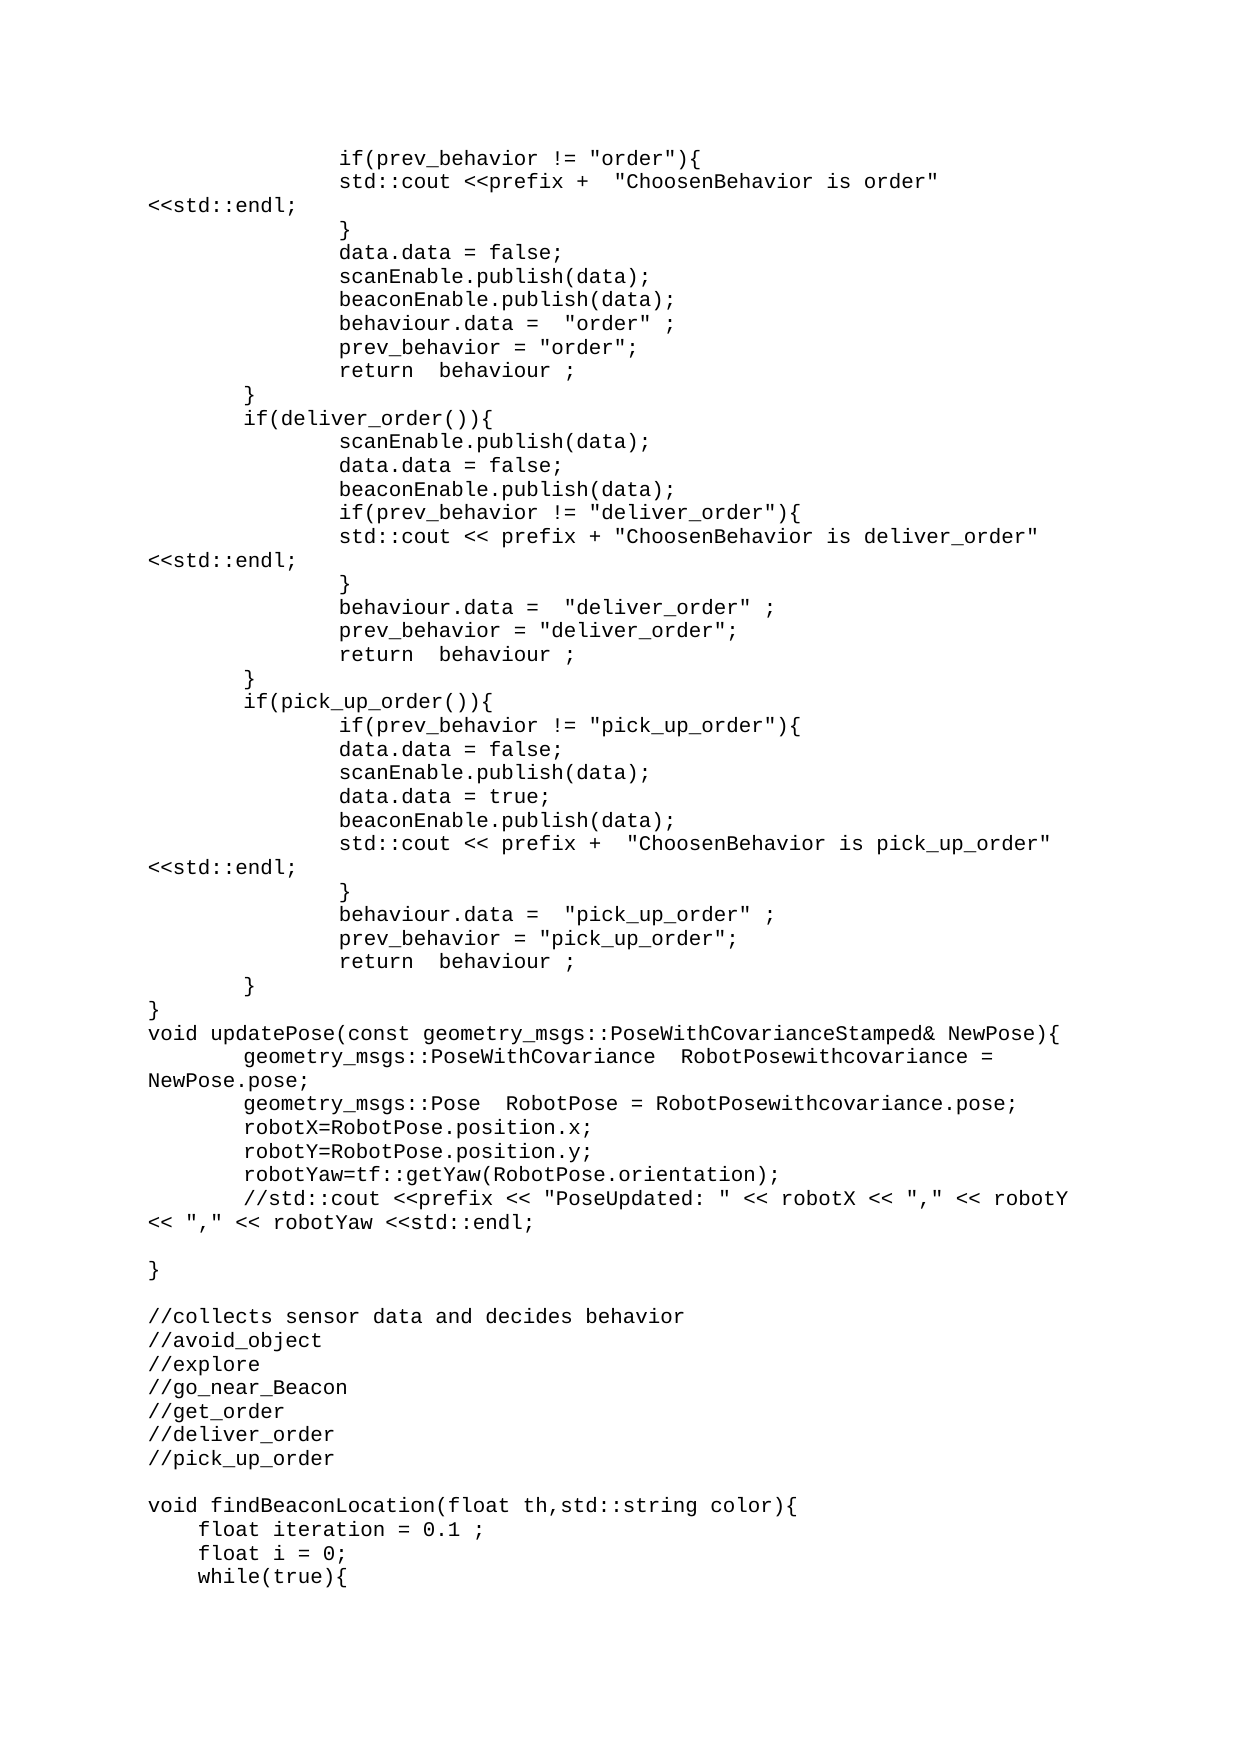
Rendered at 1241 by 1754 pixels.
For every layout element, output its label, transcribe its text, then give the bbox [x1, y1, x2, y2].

text } [148, 573, 1093, 597]
text scanEnable.publish(data); [148, 266, 1093, 289]
text robotY=RobotPose.position.y; [148, 1141, 1093, 1164]
text return behaviour ; [148, 644, 1093, 668]
text prev_behavior = "deliver_order"; [148, 621, 1093, 644]
text data.data = true; [148, 786, 1093, 810]
text beaconEnable.publish(data); [148, 289, 1093, 313]
text if(prev_behavior != "deliver_order"){ [148, 502, 1093, 526]
text //explore [148, 1353, 1093, 1377]
text behaviour.data = "order" ; [148, 313, 1093, 337]
text behaviour.data = "deliver_order" ; [148, 597, 1093, 621]
text scanEnable.publish(data); [148, 431, 1093, 455]
text geometry_msgs::PoseWithCovariance RobotPosewithcovariance = NewPose.pose; [148, 1046, 1093, 1093]
text return behaviour ; [148, 360, 1093, 384]
text beaconEnable.publish(data); [148, 479, 1093, 502]
text } [148, 218, 1093, 242]
text std::cout << prefix + "ChoosenBehavior is pick_up_order" <<std::endl; [148, 833, 1093, 881]
text std::cout <<prefix + "ChoosenBehavior is order" <<std::endl; [148, 171, 1093, 218]
text data.data = false; [148, 455, 1093, 479]
text void findBeaconLocation(float th,std::string color){ [148, 1495, 1093, 1519]
text robotX=RobotPose.position.x; [148, 1117, 1093, 1141]
text //std::cout <<prefix << "PoseUpdated: " << robotX << "," << robotY << "," << robotYaw <<std::endl; [148, 1188, 1093, 1235]
text beaconEnable.publish(data); [148, 810, 1093, 833]
text //get_order [148, 1401, 1093, 1424]
text } [148, 881, 1093, 904]
text } [148, 999, 1093, 1022]
text //collects sensor data and decides behavior [148, 1306, 1093, 1330]
text } [148, 1259, 1093, 1283]
text void updatePose(const geometry_msgs::PoseWithCovarianceStamped& NewPose){ [148, 1022, 1093, 1046]
text data.data = false; [148, 739, 1093, 762]
text } [148, 975, 1093, 999]
text //pick_up_order [148, 1448, 1093, 1472]
text prev_behavior = "order"; [148, 337, 1093, 360]
text prev_behavior = "pick_up_order"; [148, 928, 1093, 952]
text if(prev_behavior != "order"){ [148, 148, 1093, 171]
text if(pick_up_order()){ [148, 691, 1093, 715]
text return behaviour ; [148, 952, 1093, 975]
text //avoid_object [148, 1330, 1093, 1353]
text if(prev_behavior != "pick_up_order"){ [148, 715, 1093, 739]
text float iteration = 0.1 ; [148, 1519, 1093, 1543]
text while(true){ [148, 1566, 1093, 1590]
text behaviour.data = "pick_up_order" ; [148, 904, 1093, 928]
text } [148, 384, 1093, 408]
text std::cout << prefix + "ChoosenBehavior is deliver_order" <<std::endl; [148, 526, 1093, 573]
text //go_near_Beacon [148, 1377, 1093, 1401]
text } [148, 668, 1093, 691]
text data.data = false; [148, 242, 1093, 266]
text float i = 0; [148, 1543, 1093, 1566]
text if(deliver_order()){ [148, 408, 1093, 431]
text geometry_msgs::Pose RobotPose = RobotPosewithcovariance.pose; [148, 1093, 1093, 1117]
text robotYaw=tf::getYaw(RobotPose.orientation); [148, 1164, 1093, 1188]
text //deliver_order [148, 1424, 1093, 1448]
text scanEnable.publish(data); [148, 762, 1093, 786]
